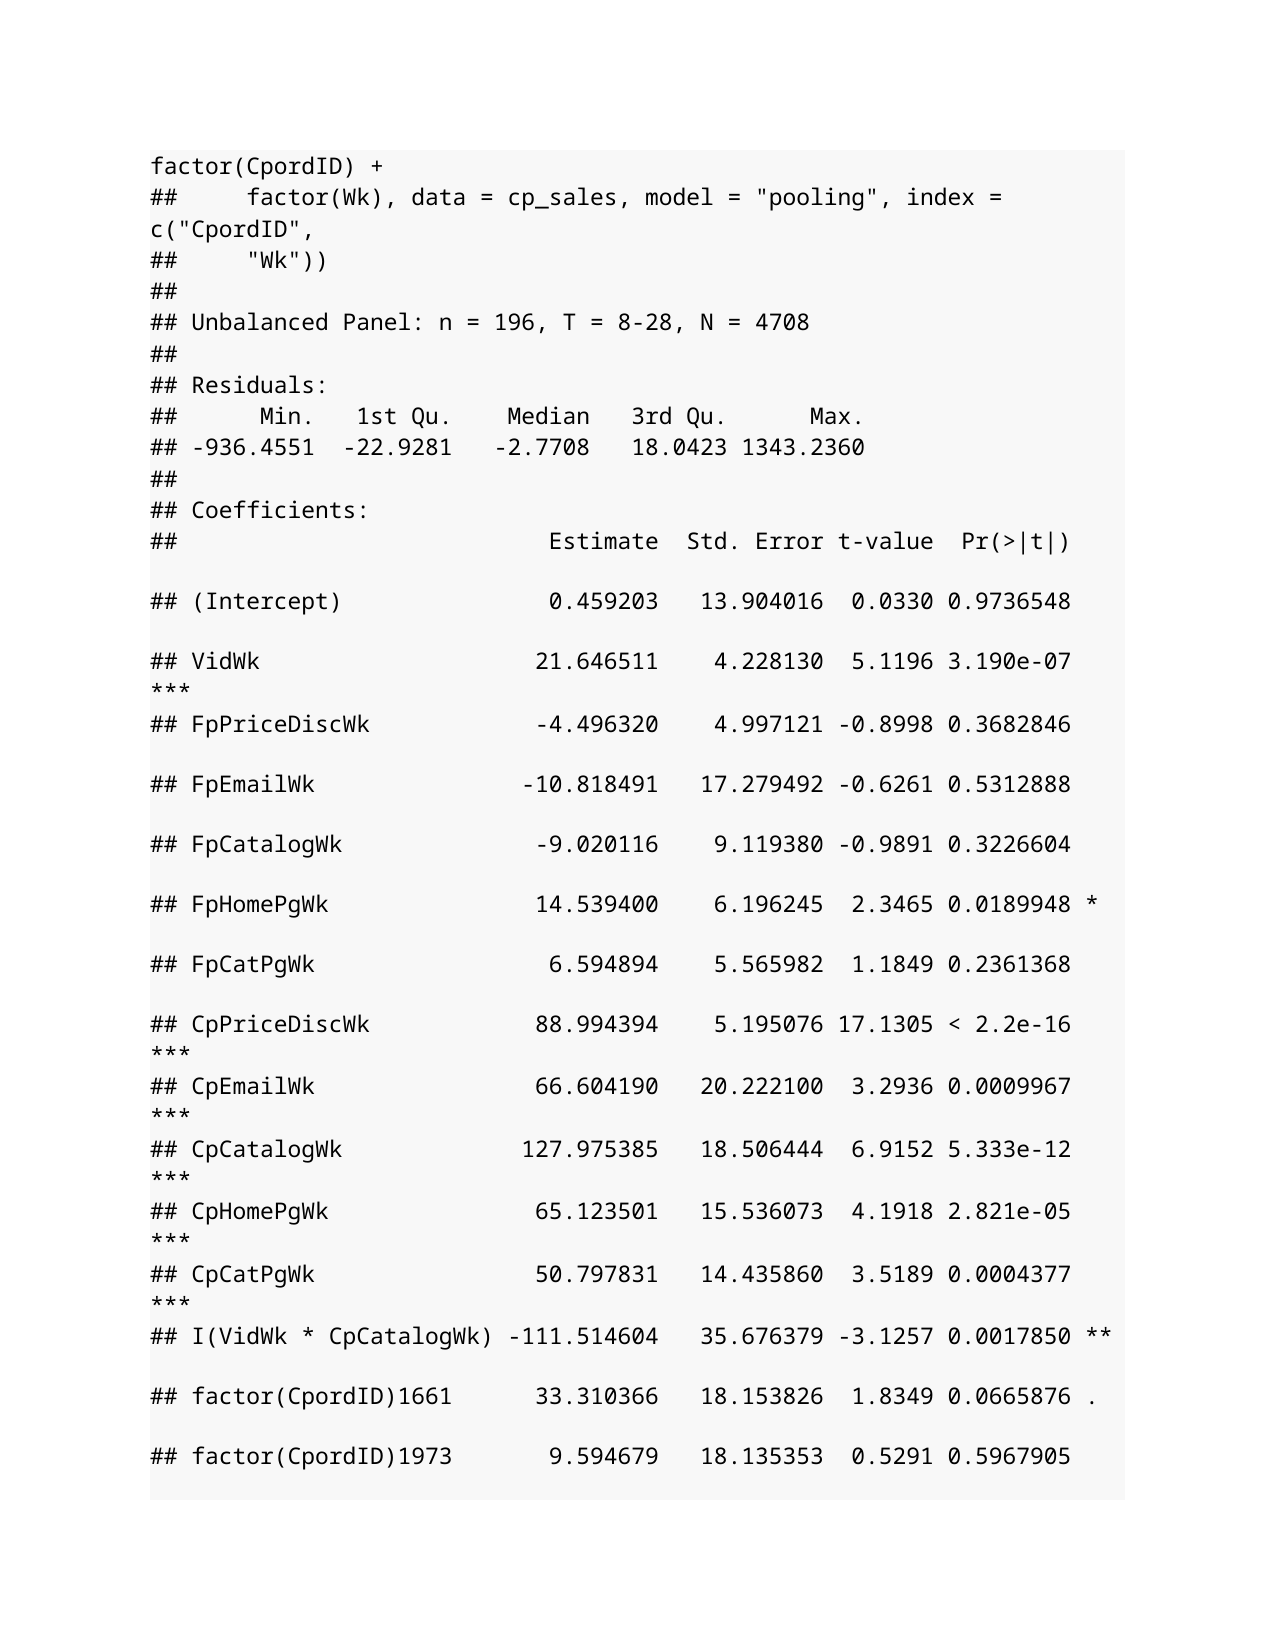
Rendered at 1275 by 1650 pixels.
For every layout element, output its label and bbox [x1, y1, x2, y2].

text [150, 150, 1125, 1500]
